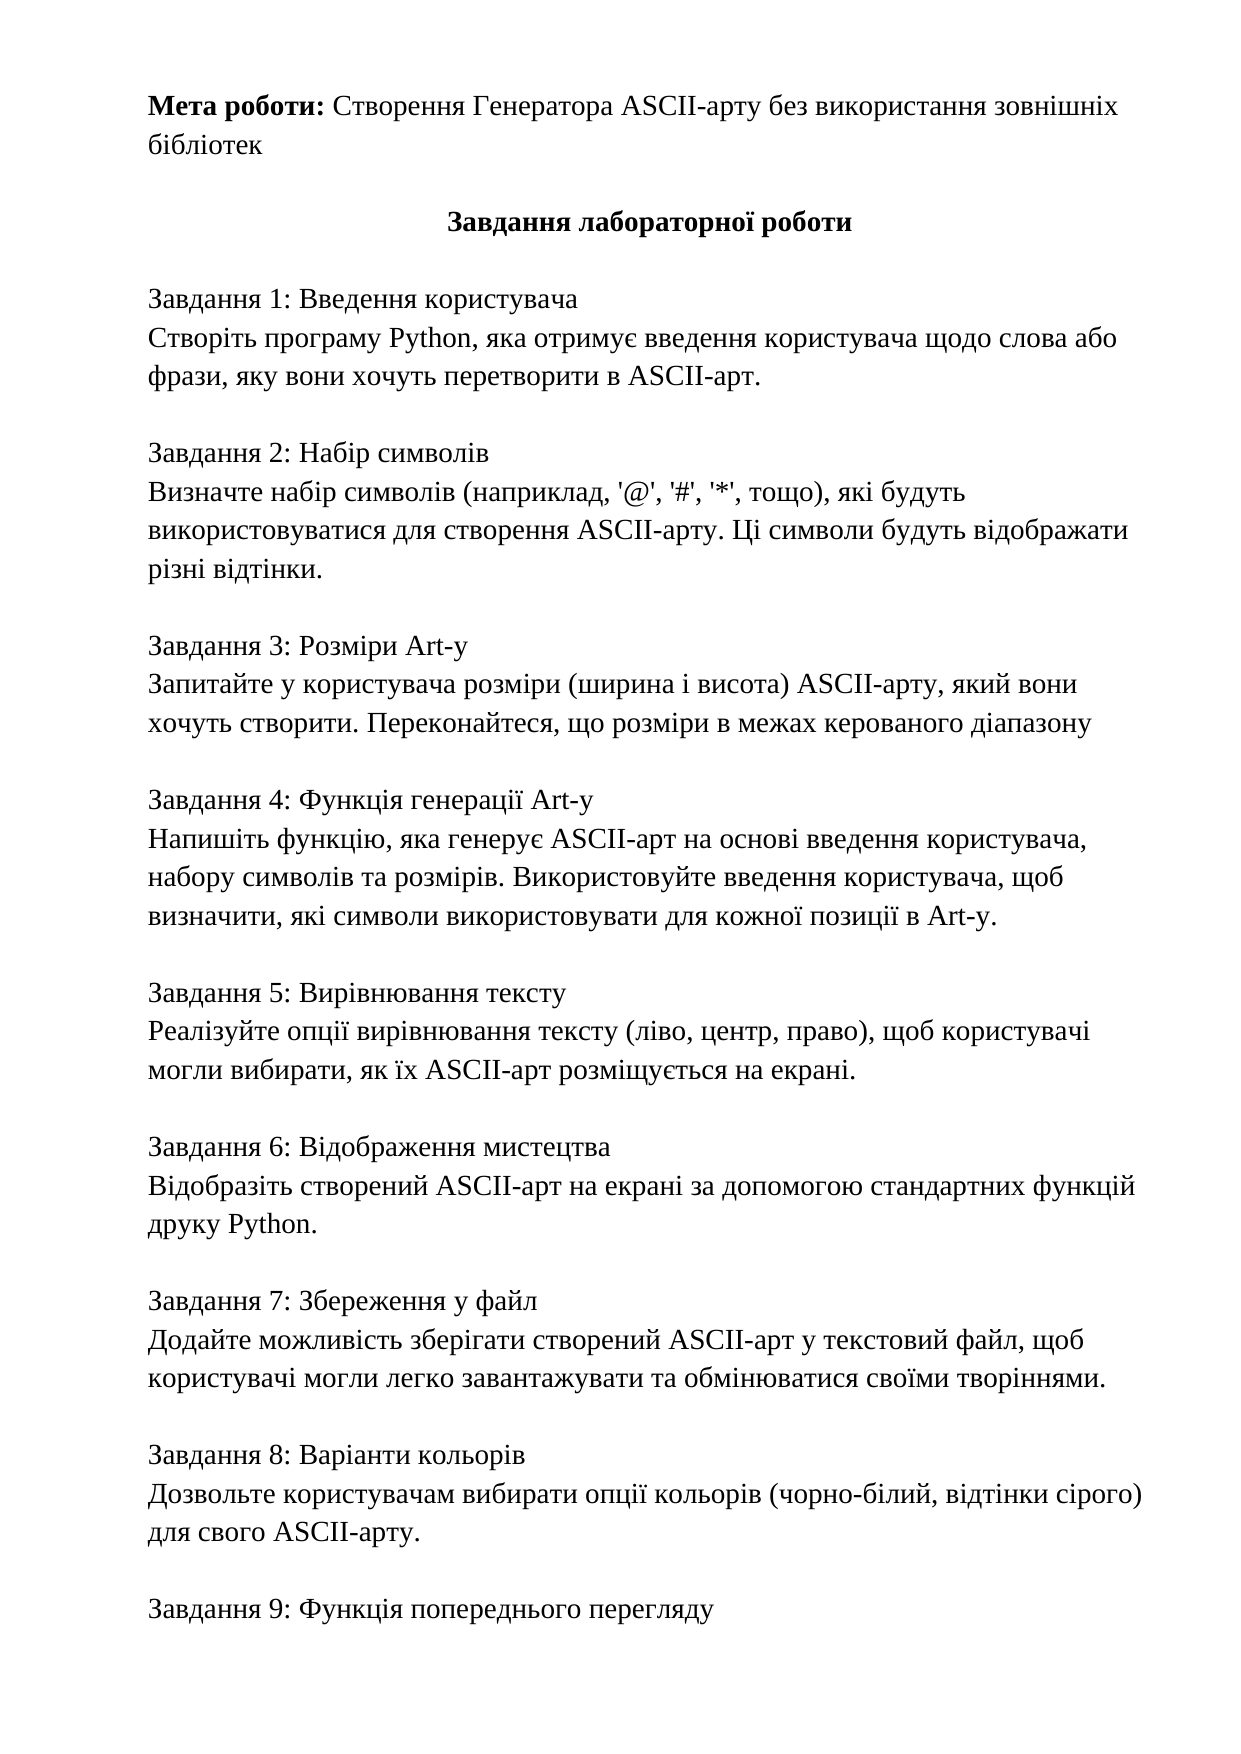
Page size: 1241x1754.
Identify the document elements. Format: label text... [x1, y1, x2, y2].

text Завдання лабораторної роботи [148, 204, 1152, 238]
text Запитайте у користувача розміри (ширина і висота) ASCII-арту, який вони хочуть створити. Переконайтеся, що розміри в межах керованого діапазону [148, 667, 1152, 739]
text Реалізуйте опції вирівнювання тексту (ліво, центр, право), щоб користувачі могли вибирати, як їх ASCII-арт розміщується на екрані. [148, 1013, 1152, 1086]
text Відобразіть створений ASCII-арт на екрані за допомогою стандартних функцій друку Python. [148, 1168, 1152, 1240]
text Завдання 2: Набір символів [148, 435, 1152, 469]
text Визначте набір символів (наприклад, '@', '#', '*', тощо), які будуть використовуватися для створення ASCII-арту. Ці символи будуть відображати різні відтінки. [148, 474, 1152, 584]
text Дозвольте користувачам вибирати опції кольорів (чорно-білий, відтінки сірого) для свого ASCII-арту. [148, 1476, 1152, 1548]
text Створіть програму Python, яка отримує введення користувача щодо слова або фрази, яку вони хочуть перетворити в ASCII-арт. [148, 320, 1152, 392]
text Завдання 6: Відображення мистецтва [148, 1129, 1152, 1163]
text Завдання 4: Функція генерації Art-у [148, 782, 1152, 816]
text Напишіть функцію, яка генерує ASCII-арт на основі введення користувача, набору символів та розмірів. Використовуйте введення користувача, щоб визначити, які символи використовувати для кожної позиції в Art-у. [148, 821, 1152, 931]
text Завдання 3: Розміри Art-у [148, 628, 1152, 662]
text Завдання 9: Функція попереднього перегляду [148, 1592, 1152, 1625]
text Завдання 8: Варіанти кольорів [148, 1437, 1152, 1471]
text Завдання 7: Збереження у файл [148, 1283, 1152, 1317]
text Завдання 5: Вирівнювання тексту [148, 975, 1152, 1008]
text Додайте можливість зберігати створений ASCII-арт у текстовий файл, щоб користувачі могли легко завантажувати та обмінюватися своїми творіннями. [148, 1322, 1152, 1394]
text Мета роботи: Створення Генератора ASCII-арту без використання зовнішніх бібліотек [148, 88, 1152, 161]
text Завдання 1: Введення користувача [148, 281, 1152, 315]
